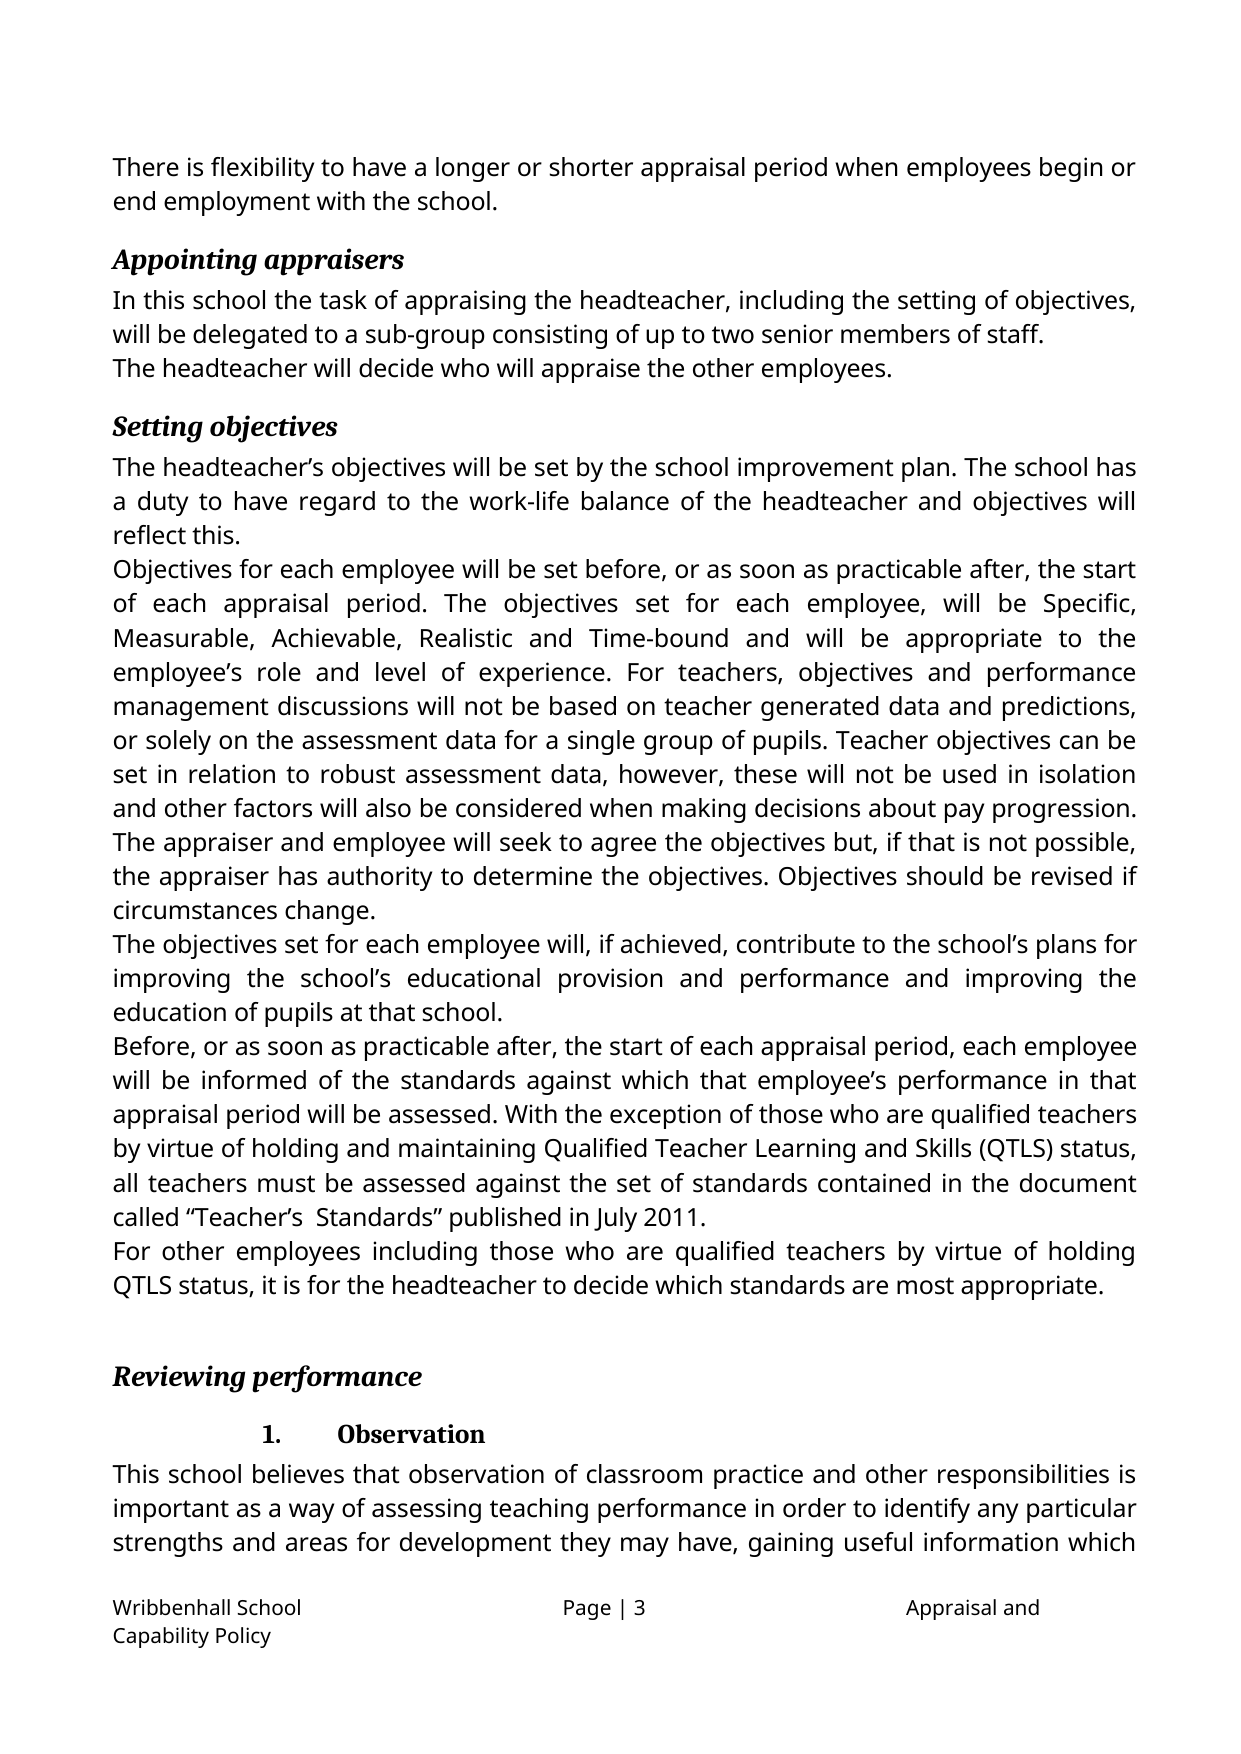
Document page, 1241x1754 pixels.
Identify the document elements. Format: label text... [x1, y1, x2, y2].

text Before, or as soon as practicable after, the start of each appraisal period, each employee will be informed of the standards against which that employee’s performance in that appraisal period will be assessed. With the exception of those who are qualified teachers by virtue of holding and maintaining Qualified Teacher Learning and Skills (QTLS) status, all teachers must be assessed against the set of standards contained in the document called “Teacher’s Standards” published in July 2011. [112, 1029, 1138, 1233]
text The objectives set for each employee will, if achieved, contribute to the school’s plans for improving the school’s educational provision and performance and improving the education of pupils at that school. [112, 927, 1138, 1029]
text The headteacher will decide who will appraise the other employees. [112, 351, 1138, 385]
text In this school the task of appraising the headteacher, including the setting of objectives, will be delegated to a sub-group consisting of up to two senior members of staff. [112, 283, 1138, 351]
subtitle Appointing appraisers [112, 243, 1138, 277]
text There is flexibility to have a longer or shorter appraisal period when employees begin or end employment with the school. [112, 150, 1138, 218]
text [112, 1456, 1138, 1559]
subtitle Setting objectives [112, 410, 1138, 444]
text The headteacher’s objectives will be set by the school improvement plan. The school has a duty to have regard to the work-life balance of the headteacher and objectives will reflect this. [112, 450, 1138, 552]
subtitle Reviewing performance [112, 1361, 1138, 1394]
text Objectives for each employee will be set before, or as soon as practicable after, the start of each appraisal period. The objectives set for each employee, will be Specific, Measurable, Achievable, Realistic and Time-bound and will be appropriate to the employee’s role and level of experience. For teachers, objectives and performance management discussions will not be based on teacher generated data and predictions, or solely on the assessment data for a single group of pupils. Teacher objectives can be set in relation to robust assessment data, however, these will not be used in isolation and other factors will also be considered when making decisions about pay progression. The appraiser and employee will seek to agree the objectives but, if that is not possible, the appraiser has authority to determine the objectives. Objectives should be revised if circumstances change. [112, 552, 1138, 927]
subtitle Observation [262, 1419, 1138, 1450]
text For other employees including those who are qualified teachers by virtue of holding QTLS status, it is for the headteacher to decide which standards are most appropriate. [112, 1233, 1138, 1301]
